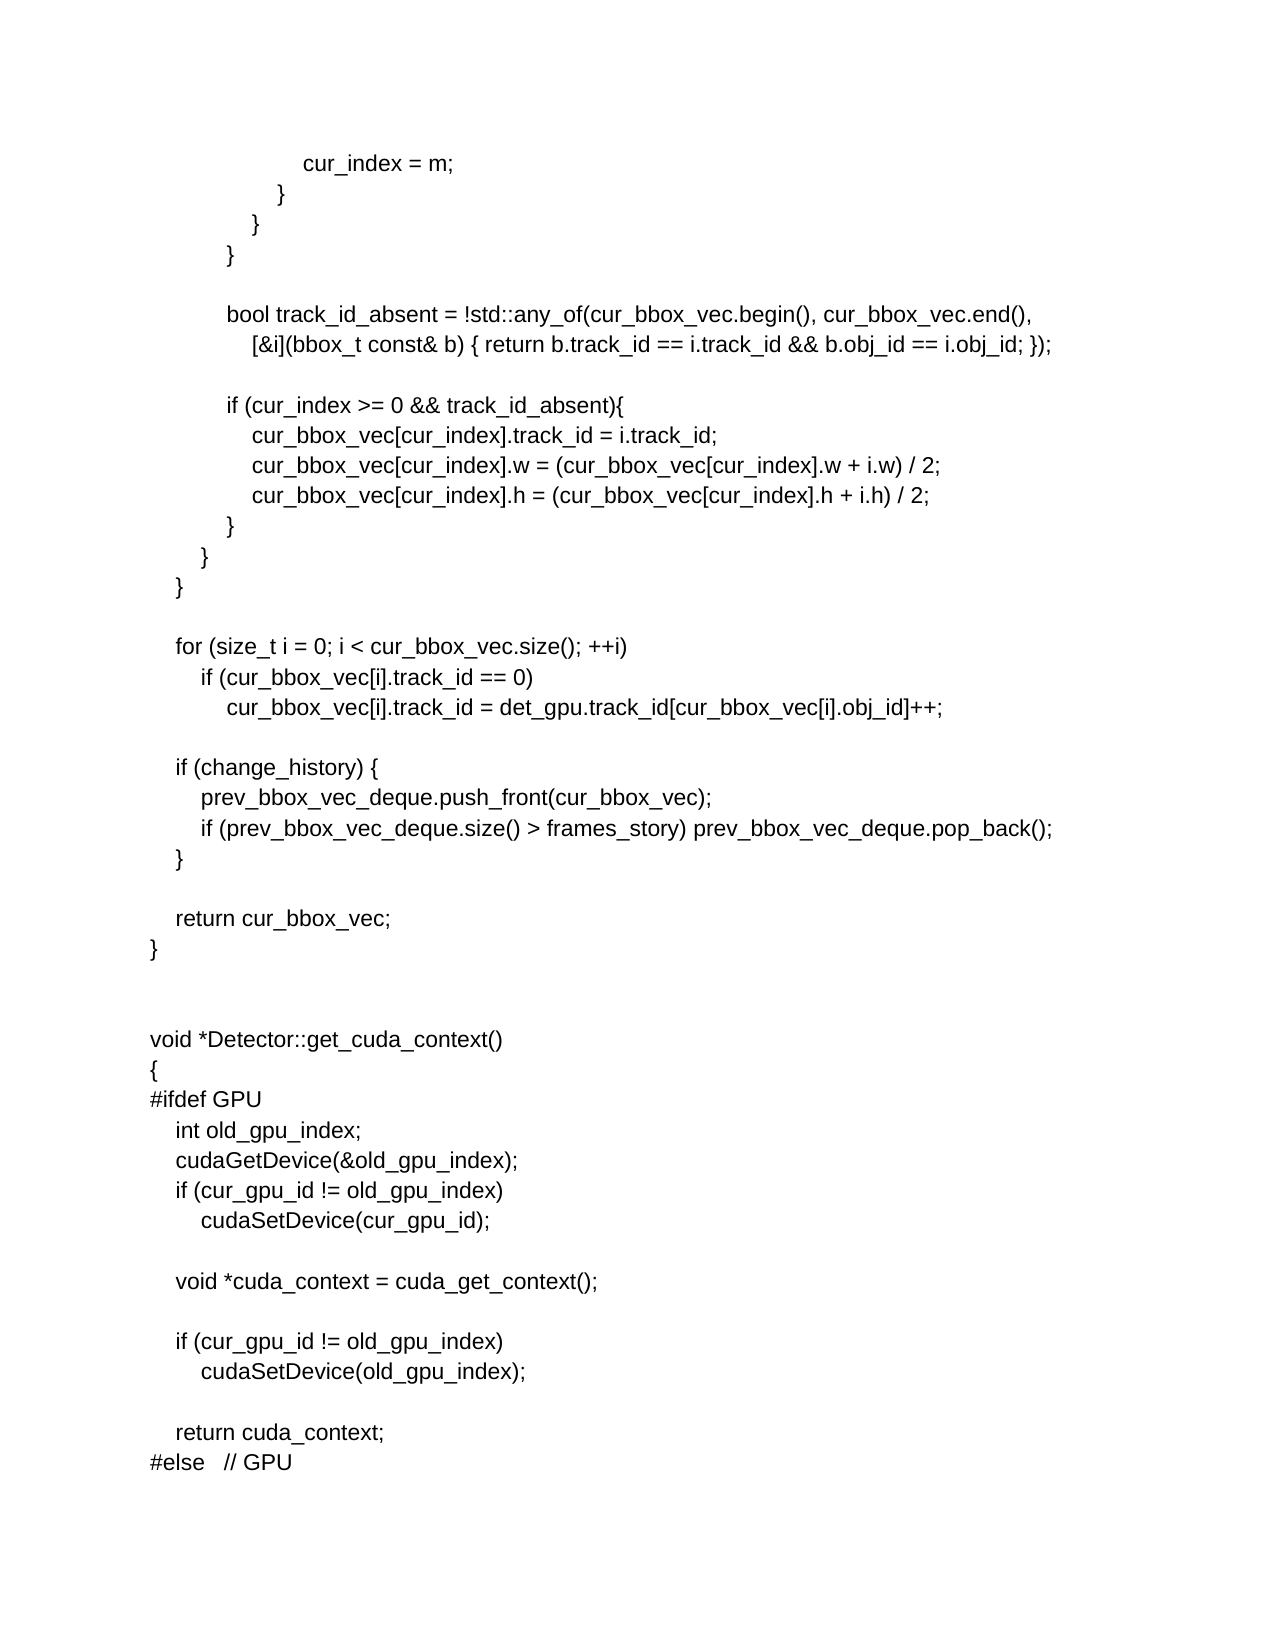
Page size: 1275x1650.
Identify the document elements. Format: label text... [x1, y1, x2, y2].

text return cuda_context; [150, 1419, 1125, 1445]
text if (cur_gpu_id != old_gpu_index) [150, 1328, 1125, 1354]
text cudaSetDevice(old_gpu_index); [150, 1358, 1125, 1385]
text } [150, 543, 1125, 569]
text [&i](bbox_t const& b) { return b.track_id == i.track_id && b.obj_id == i.obj_id; }); [150, 331, 1125, 358]
text } [150, 935, 1125, 962]
text cur_bbox_vec[cur_index].w = (cur_bbox_vec[cur_index].w + i.w) / 2; [150, 452, 1125, 478]
text if (prev_bbox_vec_deque.size() > frames_story) prev_bbox_vec_deque.pop_back(); [150, 814, 1125, 841]
text cudaSetDevice(cur_gpu_id); [150, 1207, 1125, 1234]
text void *Detector::get_cuda_context() [150, 1026, 1125, 1052]
text } [150, 512, 1125, 539]
text if (cur_gpu_id != old_gpu_index) [150, 1177, 1125, 1203]
text cudaGetDevice(&old_gpu_index); [150, 1147, 1125, 1173]
text #else // GPU [150, 1449, 1125, 1475]
text prev_bbox_vec_deque.push_front(cur_bbox_vec); [150, 784, 1125, 811]
text if (cur_bbox_vec[i].track_id == 0) [150, 663, 1125, 690]
text } [150, 180, 1125, 207]
text } [150, 845, 1125, 871]
text #ifdef GPU [150, 1086, 1125, 1113]
text cur_bbox_vec[i].track_id = det_gpu.track_id[cur_bbox_vec[i].obj_id]++; [150, 694, 1125, 720]
text return cur_bbox_vec; [150, 905, 1125, 932]
text void *cuda_context = cuda_get_context(); [150, 1268, 1125, 1294]
text } [150, 573, 1125, 599]
text bool track_id_absent = !std::any_of(cur_bbox_vec.begin(), cur_bbox_vec.end(), [150, 301, 1125, 327]
text cur_bbox_vec[cur_index].track_id = i.track_id; [150, 422, 1125, 448]
text int old_gpu_index; [150, 1117, 1125, 1143]
text } [150, 241, 1125, 267]
text for (size_t i = 0; i < cur_bbox_vec.size(); ++i) [150, 633, 1125, 660]
text cur_index = m; [150, 150, 1125, 176]
text { [150, 1056, 1125, 1083]
text if (cur_index >= 0 && track_id_absent){ [150, 392, 1125, 418]
text if (change_history) { [150, 754, 1125, 781]
text cur_bbox_vec[cur_index].h = (cur_bbox_vec[cur_index].h + i.h) / 2; [150, 482, 1125, 509]
text } [150, 210, 1125, 237]
